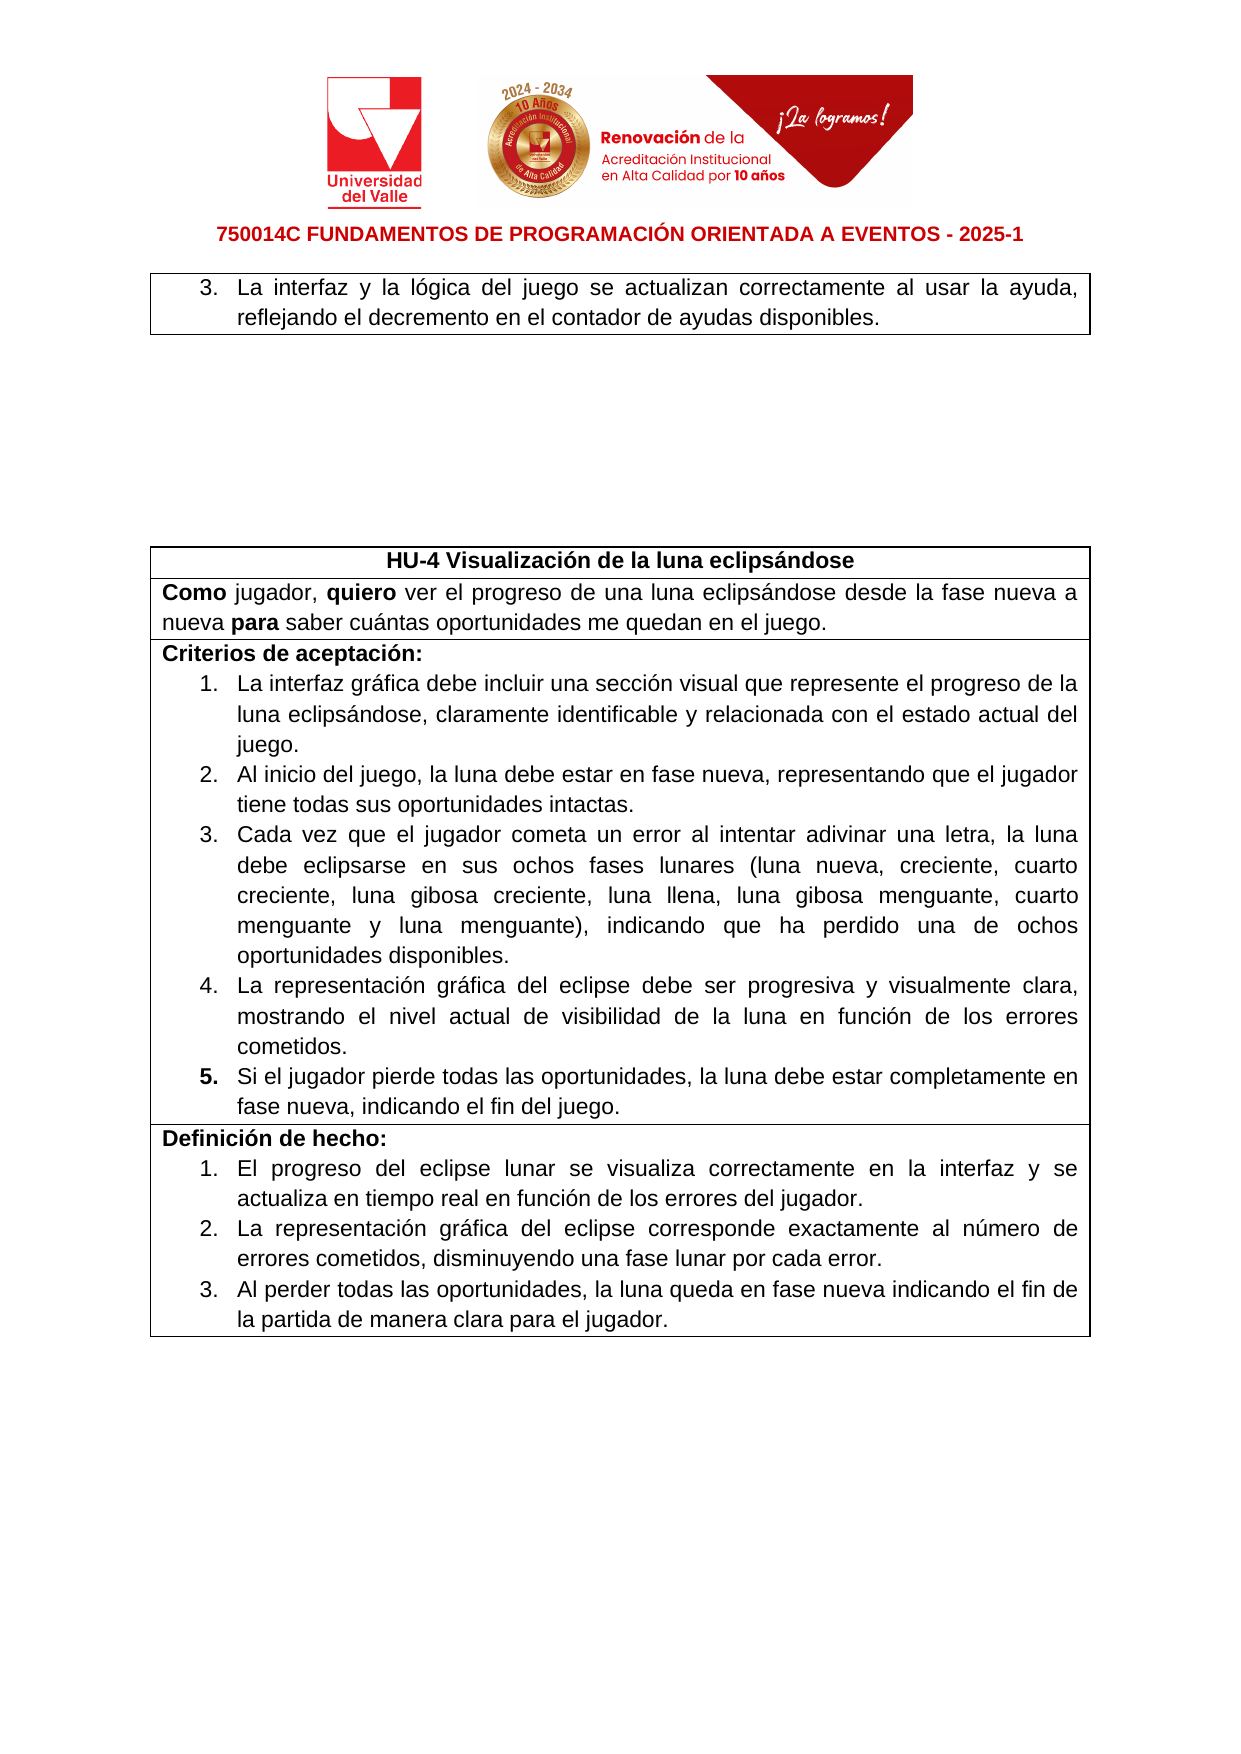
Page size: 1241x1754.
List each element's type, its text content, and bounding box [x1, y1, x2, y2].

picture [327, 77, 422, 209]
table_cell Definición de hecho: El progreso del eclipse lunar se visualiza correctamente en la interfaz y se actualiza en tiempo real en función de los errores del jugador. La representación gráfica del eclipse corresponde exactamente al número de errores cometidos, disminuyendo una fase lunar por cada error. Al perder todas las oportunidades, la luna queda en fase nueva indicando el fin de la partida de manera clara para el jugador. [151, 1125, 1089, 1336]
table_cell Como jugador, quiero ver el progreso de una luna eclipsándose desde la fase nueva a nueva para saber cuántas oportunidades me quedan en el juego. [151, 579, 1089, 639]
table_header HU-4 Visualización de la luna eclipsándose [151, 548, 1089, 578]
picture [477, 75, 913, 209]
table_cell Criterios de aceptación: La interfaz gráfica debe incluir una sección visual que represente el progreso de la luna eclipsándose, claramente identificable y relacionada con el estado actual del juego. Al inicio del juego, la luna debe estar en fase nueva, representando que el jugador tiene todas sus oportunidades intactas. Cada vez que el jugador cometa un error al intentar adivinar una letra, la luna debe eclipsarse en sus ochos fases lunares (luna nueva, creciente, cuarto creciente, luna gibosa creciente, luna llena, luna gibosa menguante, cuarto menguante y luna menguante), indicando que ha perdido una de ochos oportunidades disponibles. La representación gráfica del eclipse debe ser progresiva y visualmente clara, mostrando el nivel actual de visibilidad de la luna en función de los errores cometidos. Si el jugador pierde todas las oportunidades, la luna debe estar completamente en fase nueva, indicando el fin del juego. [151, 640, 1089, 1123]
